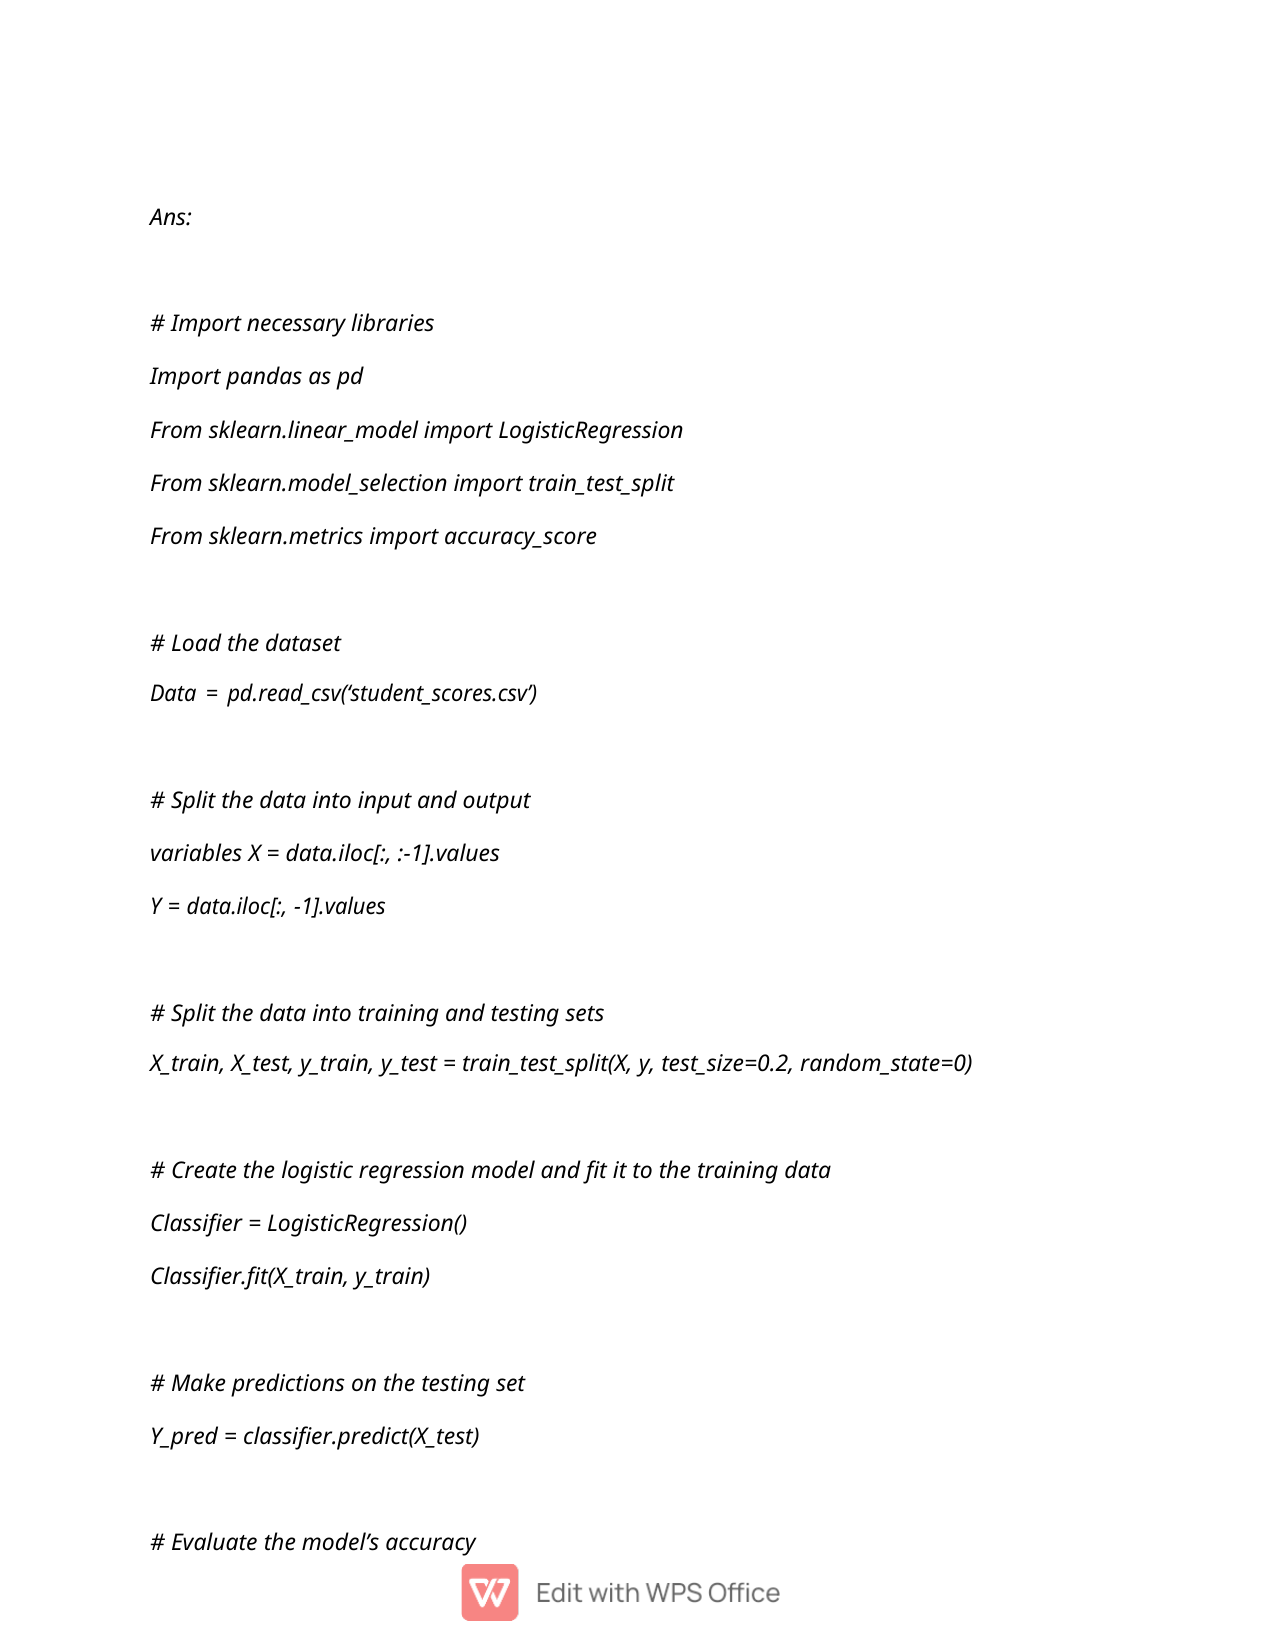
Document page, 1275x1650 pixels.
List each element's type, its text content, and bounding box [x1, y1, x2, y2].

text Y = data.iloc[:, -1].values [150, 890, 1139, 921]
text Ans: [150, 201, 1139, 232]
text # Import necessary libraries Import pandas as pd [150, 307, 435, 391]
text # Split the data into input and output variables X = data.iloc[:, :-1].values [150, 783, 618, 868]
picture [461, 1564, 781, 1621]
text # Load the dataset [150, 626, 1139, 658]
text From sklearn.linear_model import LogisticRegression From sklearn.model_selection import train_test_split From sklearn.metrics import accuracy_score [150, 414, 693, 551]
text Classifier.fit(X_train, y_train) [150, 1260, 1139, 1291]
text Data = pd.read_csv(‘student_scores.csv’) [150, 677, 1139, 708]
text # Make predictions on the testing set Y_pred = classifier.predict(X_test) [150, 1366, 529, 1451]
text # Split the data into training and testing sets [150, 996, 1139, 1028]
text X_train, X_test, y_train, y_test = train_test_split(X, y, test_size=0.2, random_state=0) [150, 1047, 1139, 1078]
text # Evaluate the model’s accuracy [150, 1526, 1139, 1557]
text # Create the logistic regression model and fit it to the training data Classifier = LogisticRegression() [150, 1153, 892, 1238]
